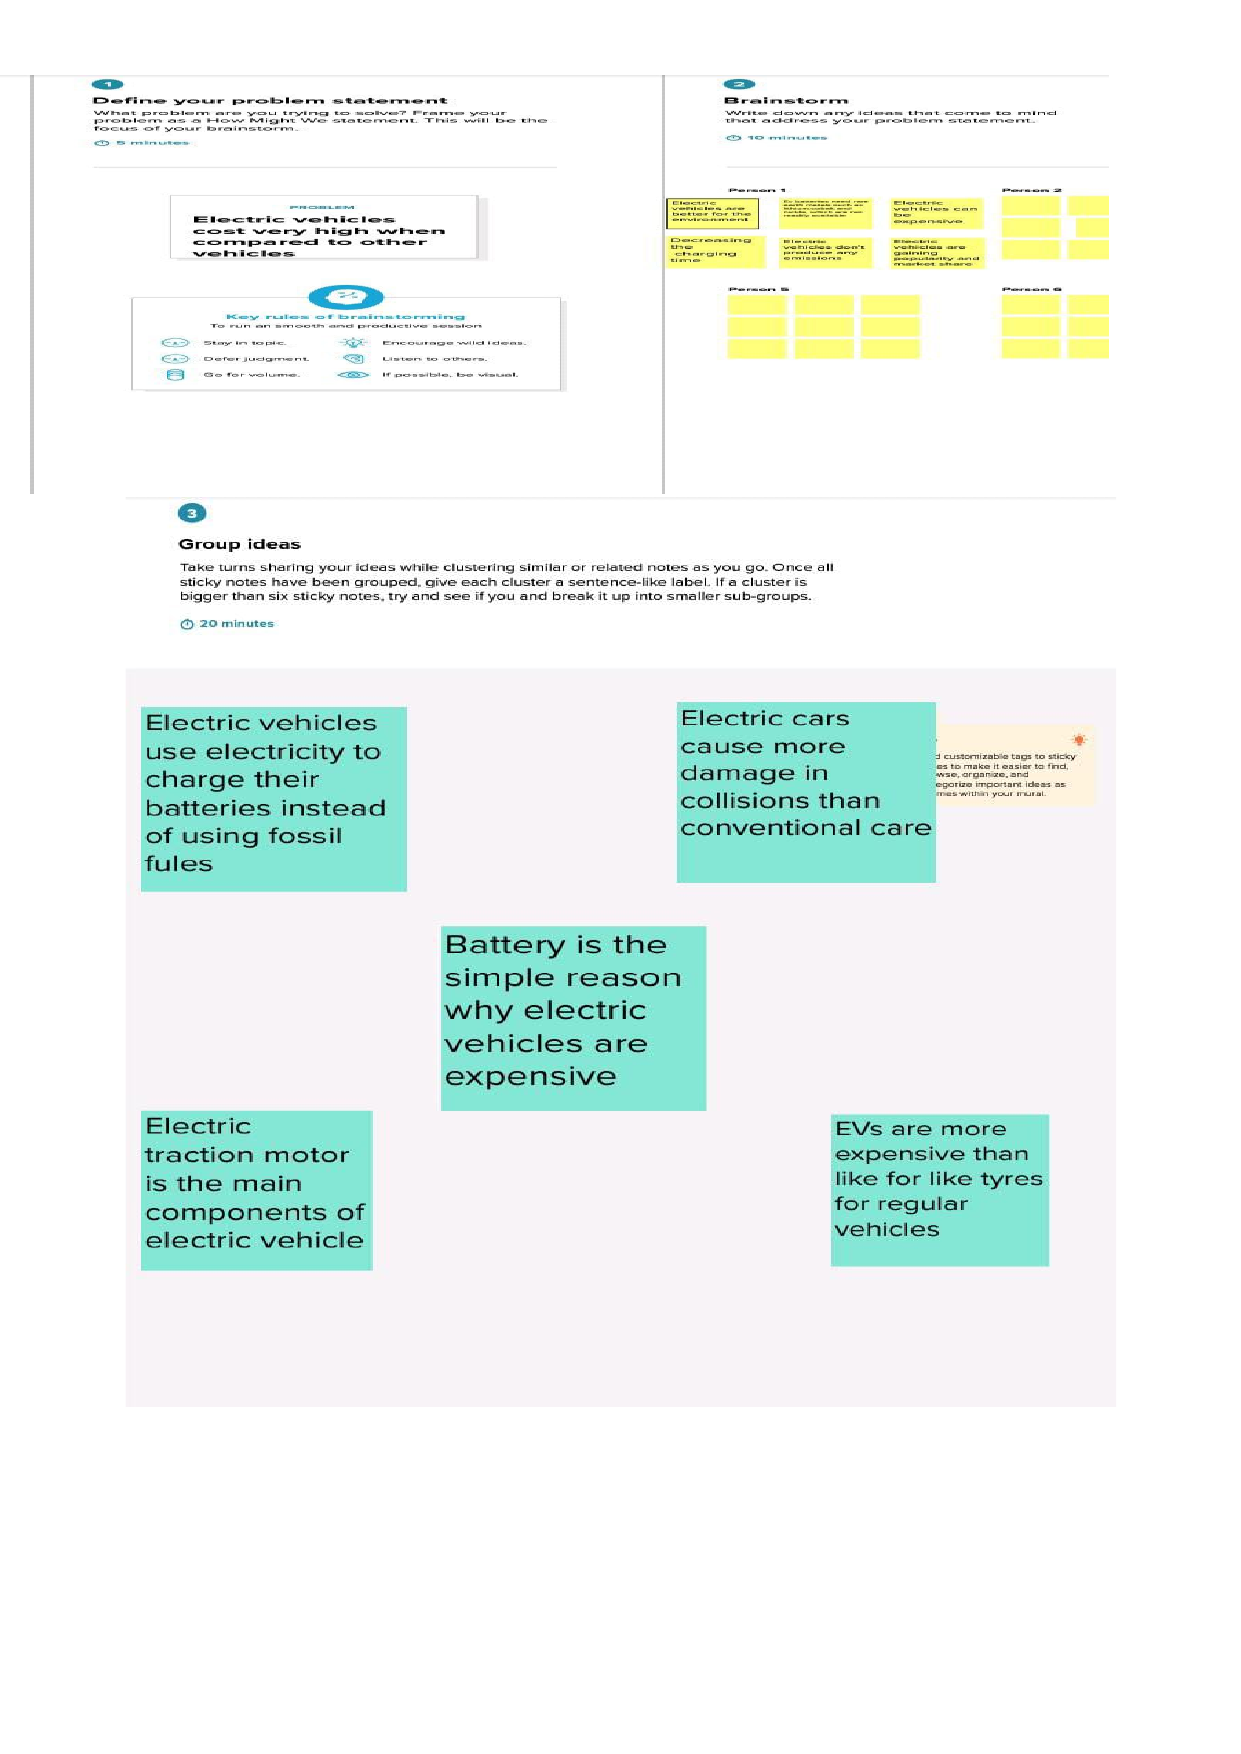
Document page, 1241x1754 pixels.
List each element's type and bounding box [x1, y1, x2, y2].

picture [125, 497, 1117, 1407]
picture [0, 75, 1110, 494]
